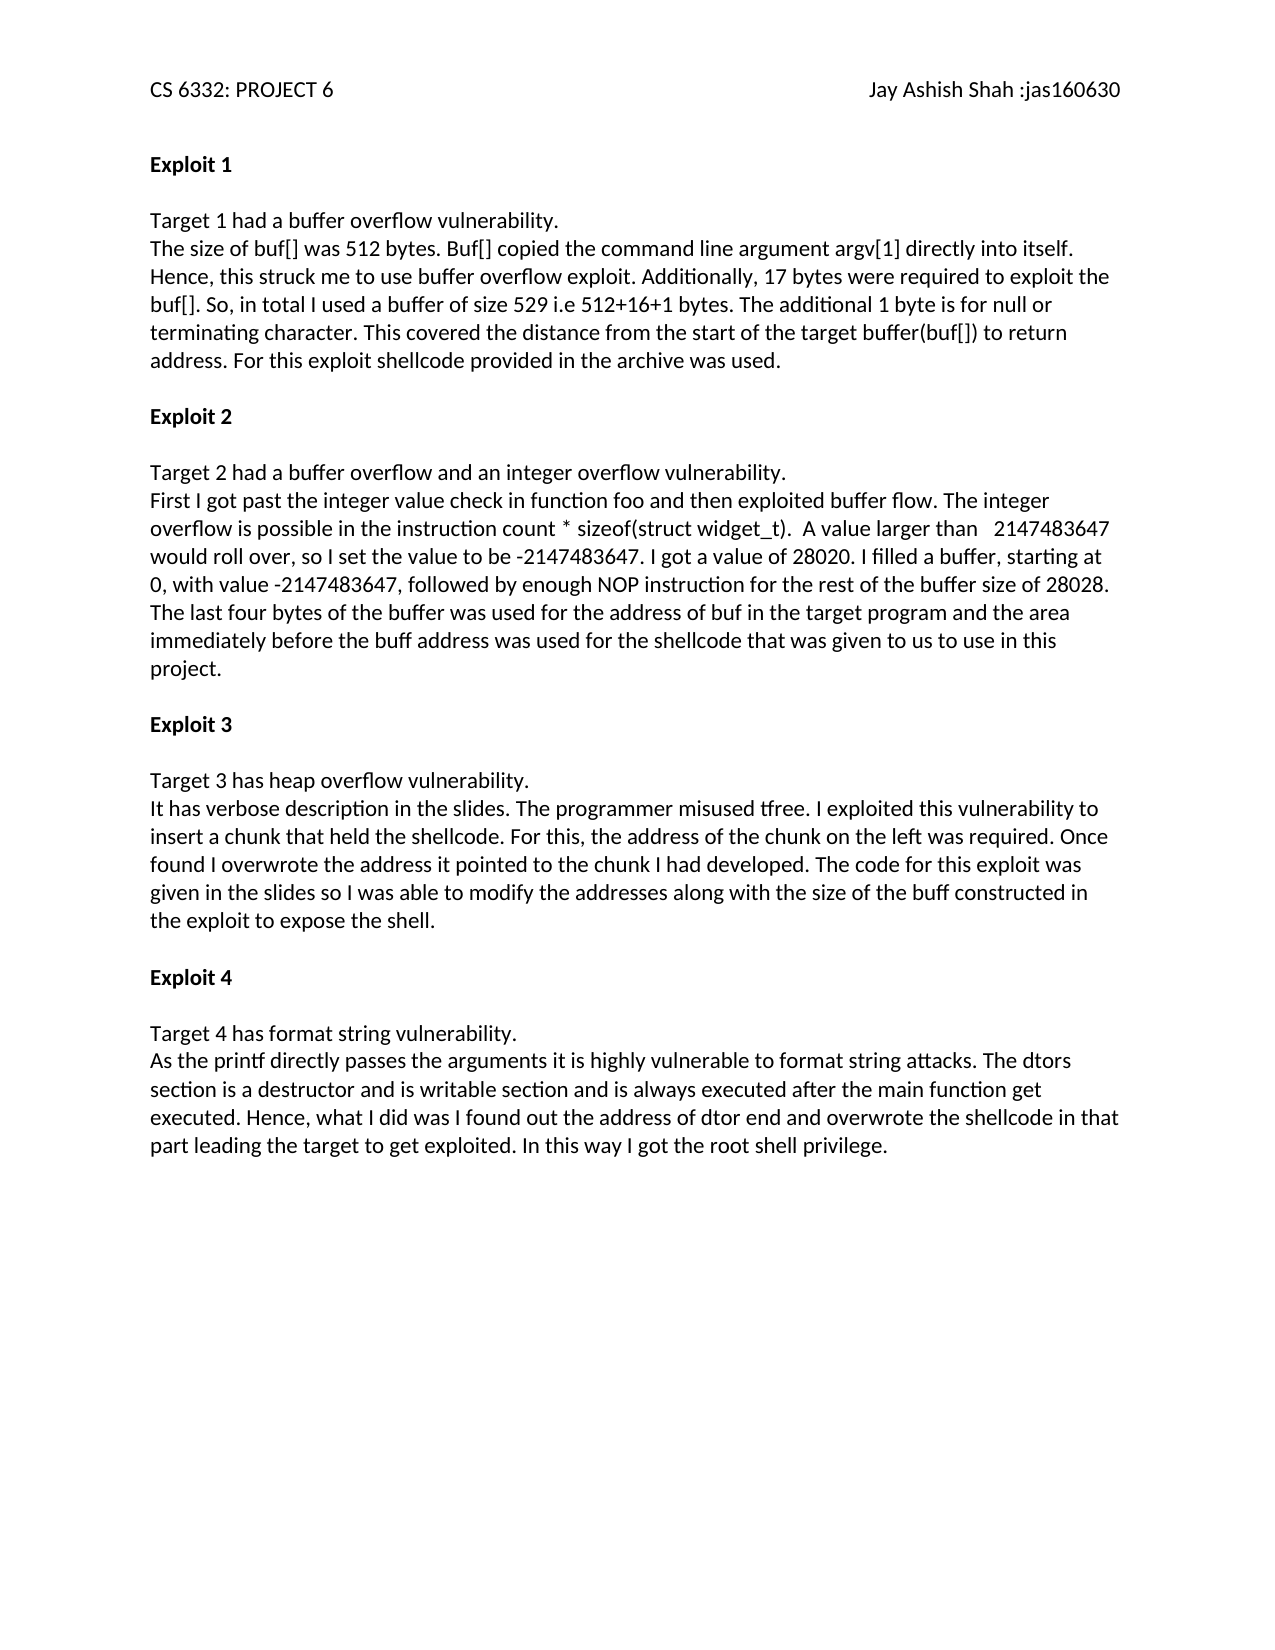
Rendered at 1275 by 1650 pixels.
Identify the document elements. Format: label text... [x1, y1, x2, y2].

text Target 4 has format string vulnerability. [150, 1019, 1125, 1047]
text Target 2 had a buffer overflow and an integer overflow vulnerability. [150, 458, 1125, 486]
text Exploit 4 [150, 963, 1125, 991]
text Exploit 3 [150, 710, 1125, 738]
text The size of buf[] was 512 bytes. Buf[] copied the command line argument argv[1] directly into itself. Hence, this struck me to use buffer overflow exploit. Additionally, 17 bytes were required to exploit the buf[]. So, in total I used a buffer of size 529 i.e 512+16+1 bytes. The additional 1 byte is for null or terminating character. This covered the distance from the start of the target buffer(buf[]) to return address. For this exploit shellcode provided in the archive was used. [150, 234, 1125, 374]
text Exploit 1 [150, 150, 1125, 178]
text First I got past the integer value check in function foo and then exploited buffer flow. The integer overflow is possible in the instruction count * sizeof(struct widget_t). A value larger than 2147483647 would roll over, so I set the value to be -2147483647. I got a value of 28020. I filled a buffer, starting at 0, with value -2147483647, followed by enough NOP instruction for the rest of the buffer size of 28028. The last four bytes of the buffer was used for the address of buf in the target program and the area immediately before the buff address was used for the shellcode that was given to us to use in this project. [150, 486, 1125, 682]
text Target 3 has heap overflow vulnerability. [150, 766, 1125, 794]
text It has verbose description in the slides. The programmer misused tfree. I exploited this vulnerability to insert a chunk that held the shellcode. For this, the address of the chunk on the left was required. Once found I overwrote the address it pointed to the chunk I had developed. The code for this exploit was given in the slides so I was able to modify the addresses along with the size of the buff constructed in the exploit to expose the shell. [150, 794, 1125, 934]
text Exploit 2 [150, 402, 1125, 430]
text As the printf directly passes the arguments it is highly vulnerable to format string attacks. The dtors section is a destructor and is writable section and is always executed after the main function get executed. Hence, what I did was I found out the address of dtor end and overwrote the shellcode in that part leading the target to get exploited. In this way I got the root shell privilege. [150, 1047, 1125, 1159]
text Target 1 had a buffer overflow vulnerability. [150, 206, 1125, 234]
